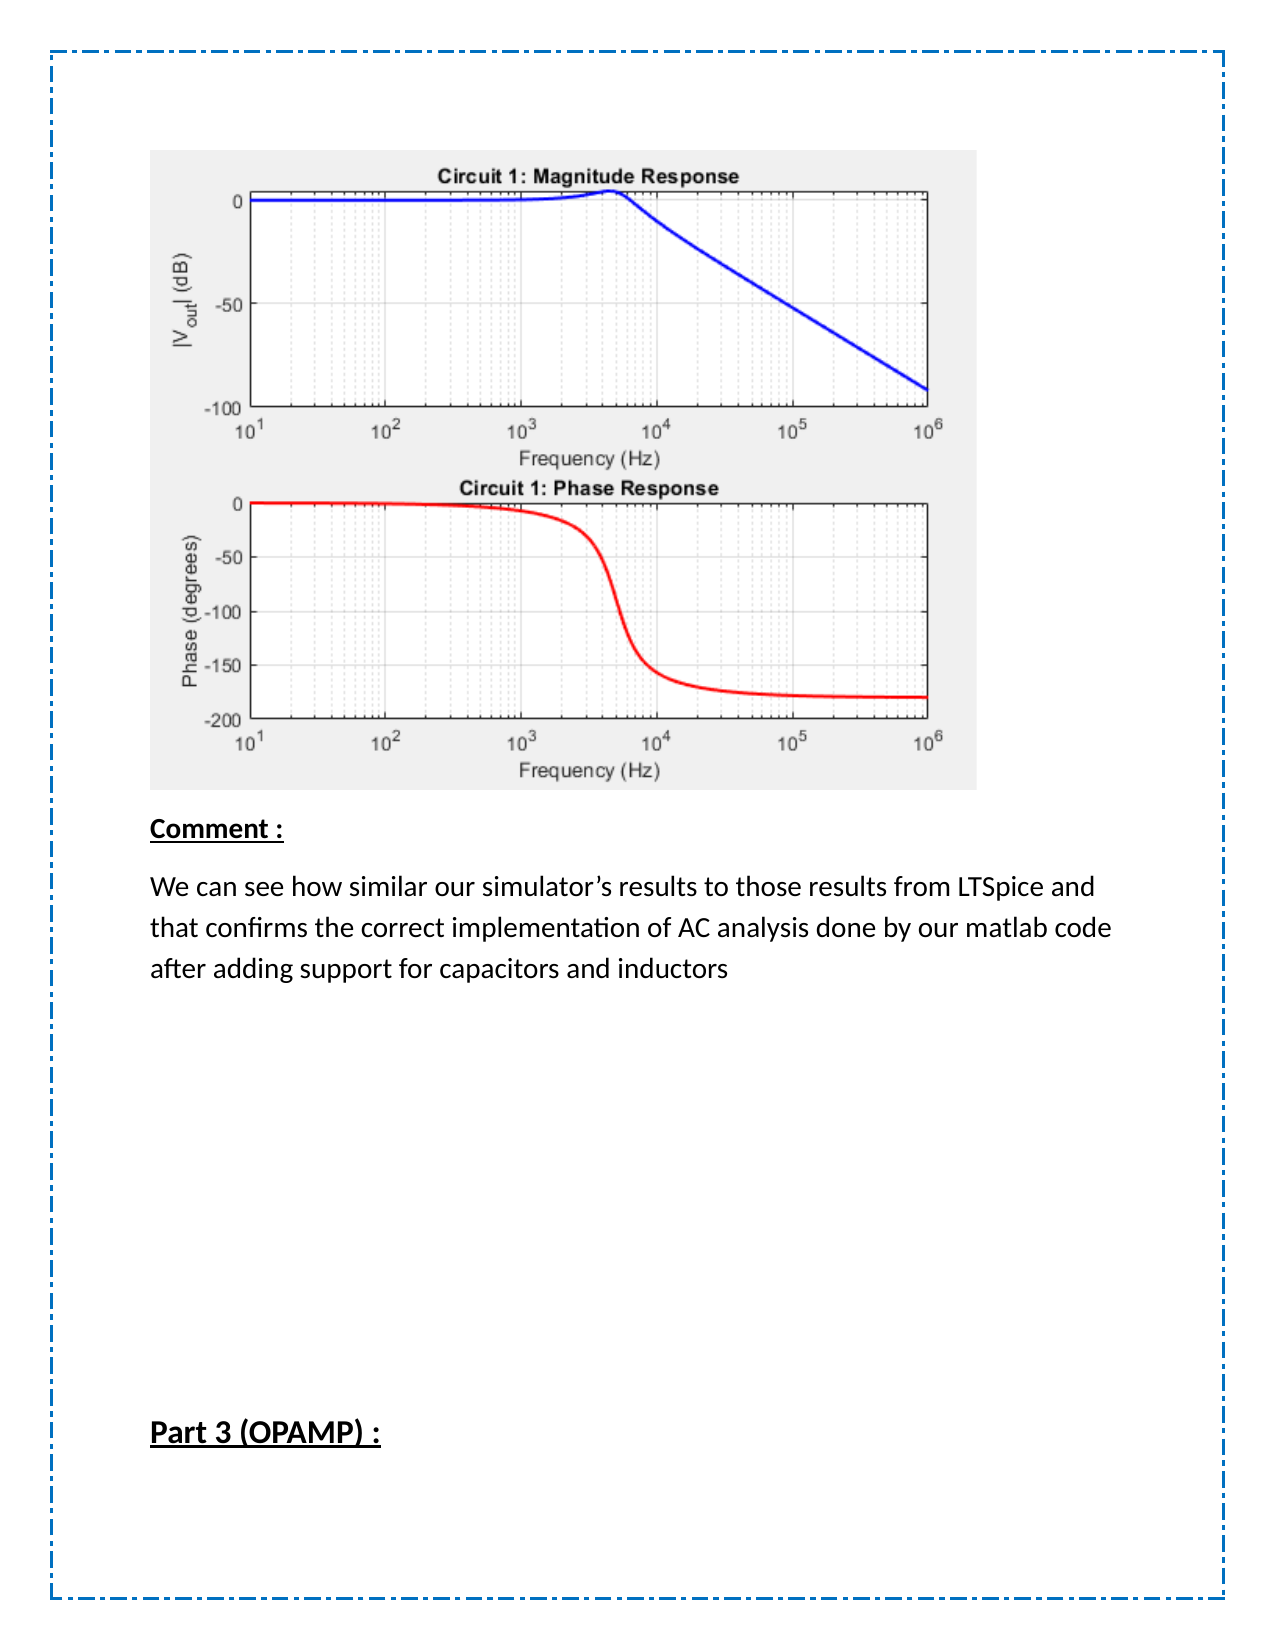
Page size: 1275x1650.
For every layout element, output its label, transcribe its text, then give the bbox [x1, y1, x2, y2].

text Part 3 (OPAMP) : [150, 1411, 1125, 1451]
text Comment : [150, 810, 1125, 846]
text We can see how similar our simulator’s results to those results from LTSpice and that confirms the correct implementation of AC analysis done by our matlab code after adding support for capacitors and inductors [150, 868, 1125, 985]
picture [150, 150, 977, 790]
